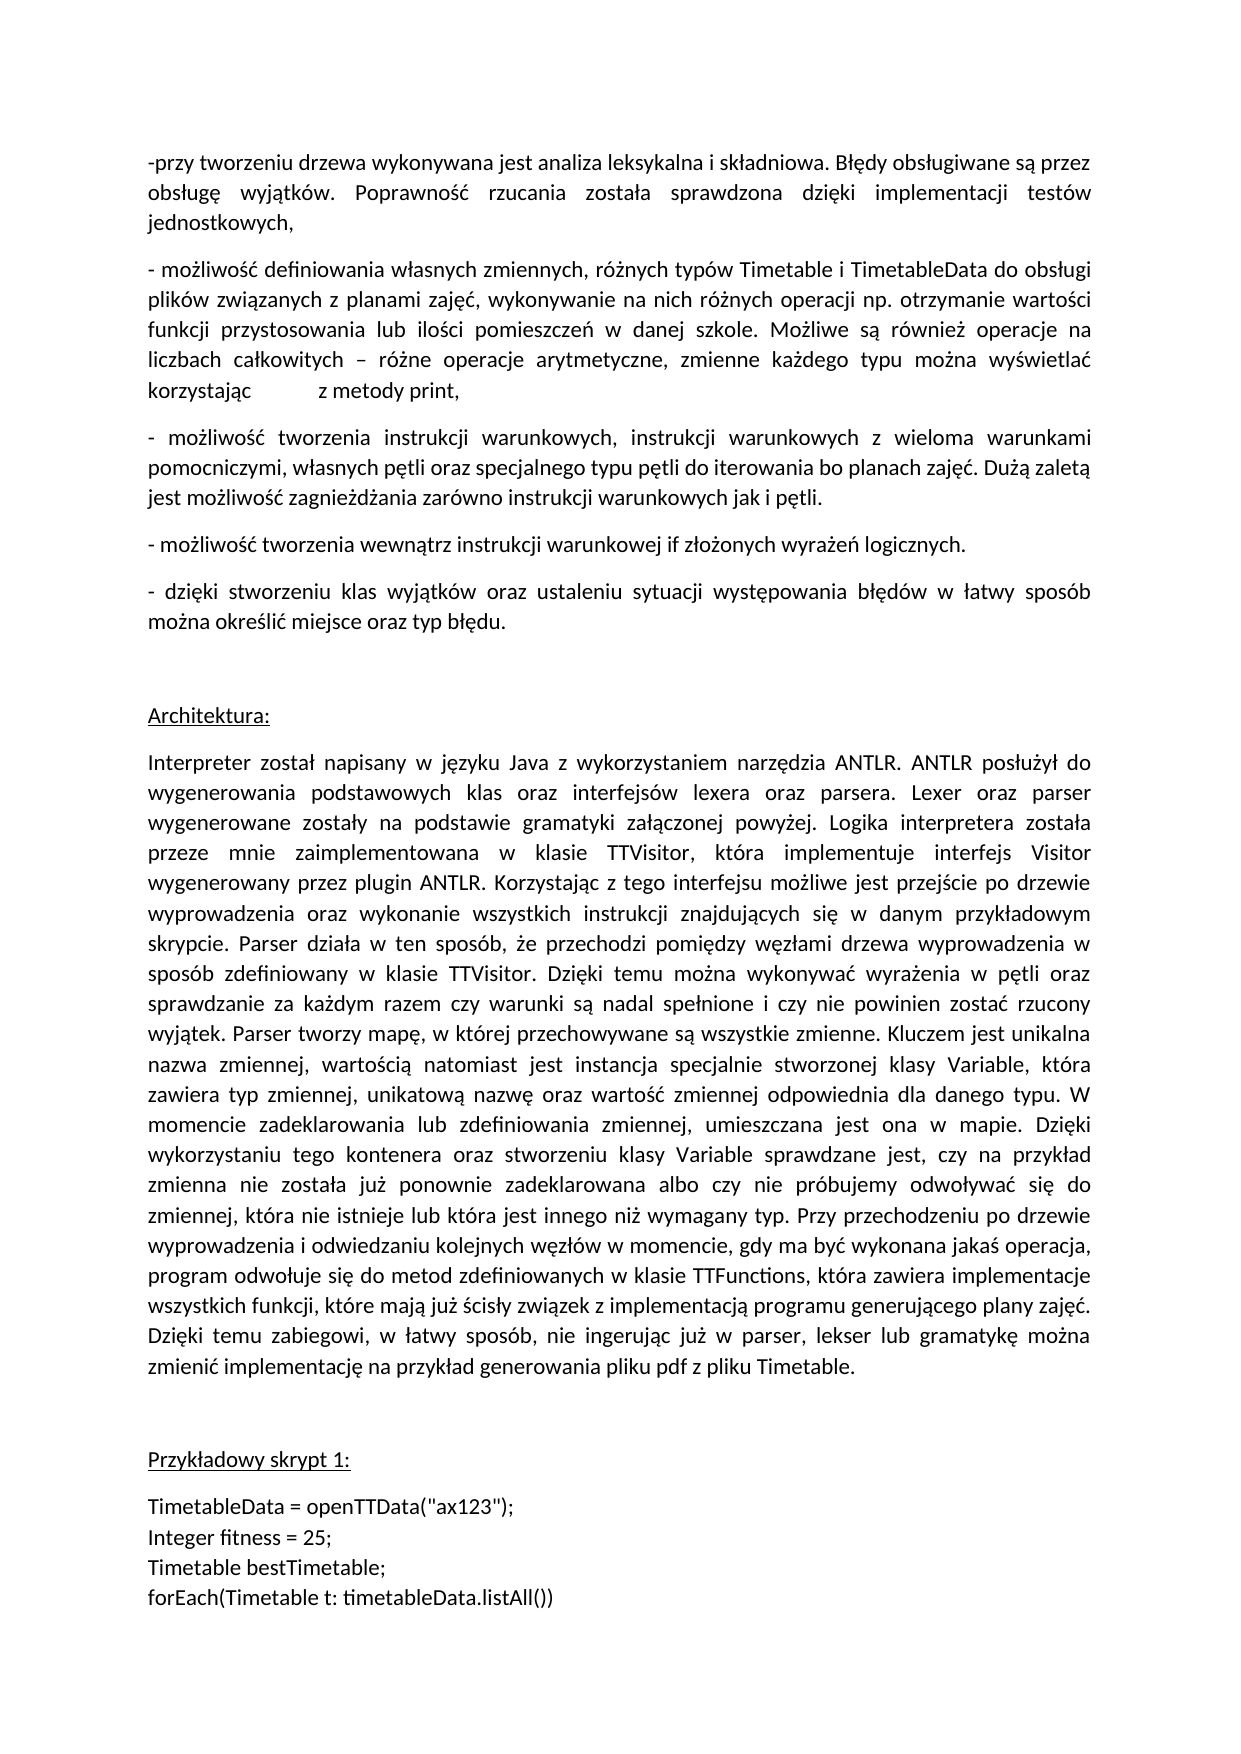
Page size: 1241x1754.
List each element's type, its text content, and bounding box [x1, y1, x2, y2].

text - możliwość definiowania własnych zmiennych, różnych typów Timetable i TimetableData do obsługi plików związanych z planami zajęć, wykonywanie na nich różnych operacji np. otrzymanie wartości funkcji przystosowania lub ilości pomieszczeń w danej szkole. Możliwe są również operacje na liczbach całkowitych – różne operacje arytmetyczne, zmienne każdego typu można wyświetlać korzystając z metody print, [148, 255, 1093, 404]
text - dzięki stworzeniu klas wyjątków oraz ustaleniu sytuacji występowania błędów w łatwy sposób można określić miejsce oraz typ błędu. [148, 577, 1093, 635]
text - możliwość tworzenia instrukcji warunkowych, instrukcji warunkowych z wieloma warunkami pomocniczymi, własnych pętli oraz specjalnego typu pętli do iterowania bo planach zajęć. Dużą zaletą jest możliwość zagnieżdżania zarówno instrukcji warunkowych jak i pętli. [148, 423, 1093, 511]
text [148, 1492, 1093, 1611]
text Interpreter został napisany w języku Java z wykorzystaniem narzędzia ANTLR. ANTLR posłużył do wygenerowania podstawowych klas oraz interfejsów lexera oraz parsera. Lexer oraz parser wygenerowane zostały na podstawie gramatyki załączonej powyżej. Logika interpretera została przeze mnie zaimplementowana w klasie TTVisitor, która implementuje interfejs Visitor wygenerowany przez plugin ANTLR. Korzystając z tego interfejsu możliwe jest przejście po drzewie wyprowadzenia oraz wykonanie wszystkich instrukcji znajdujących się w danym przykładowym skrypcie. Parser działa w ten sposób, że przechodzi pomiędzy węzłami drzewa wyprowadzenia w sposób zdefiniowany w klasie TTVisitor. Dzięki temu można wykonywać wyrażenia w pętli oraz sprawdzanie za każdym razem czy warunki są nadal spełnione i czy nie powinien zostać rzucony wyjątek. Parser tworzy mapę, w której przechowywane są wszystkie zmienne. Kluczem jest unikalna nazwa zmiennej, wartością natomiast jest instancja specjalnie stworzonej klasy Variable, która zawiera typ zmiennej, unikatową nazwę oraz wartość zmiennej odpowiednia dla danego typu. W momencie zadeklarowania lub zdefiniowania zmiennej, umieszczana jest ona w mapie. Dzięki wykorzystaniu tego kontenera oraz stworzeniu klasy Variable sprawdzane jest, czy na przykład zmienna nie została już ponownie zadeklarowana albo czy nie próbujemy odwoływać się do zmiennej, która nie istnieje lub która jest innego niż wymagany typ. Przy przechodzeniu po drzewie wyprowadzenia i odwiedzaniu kolejnych węzłów w momencie, gdy ma być wykonana jakaś operacja, program odwołuje się do metod zdefiniowanych w klasie TTFunctions, która zawiera implementacje wszystkich funkcji, które mają już ścisły związek z implementacją programu generującego plany zajęć. Dzięki temu zabiegowi, w łatwy sposób, nie ingerując już w parser, lekser lub gramatykę można zmienić implementację na przykład generowania pliku pdf z pliku Timetable. [148, 748, 1093, 1380]
text -przy tworzeniu drzewa wykonywana jest analiza leksykalna i składniowa. Błędy obsługiwane są przez obsługę wyjątków. Poprawność rzucania została sprawdzona dzięki implementacji testów jednostkowych, [148, 148, 1093, 236]
text - możliwość tworzenia wewnątrz instrukcji warunkowej if złożonych wyrażeń logicznych. [148, 530, 1093, 558]
text Przykładowy skrypt 1: [148, 1446, 1093, 1473]
text Architektura: [148, 701, 1093, 729]
